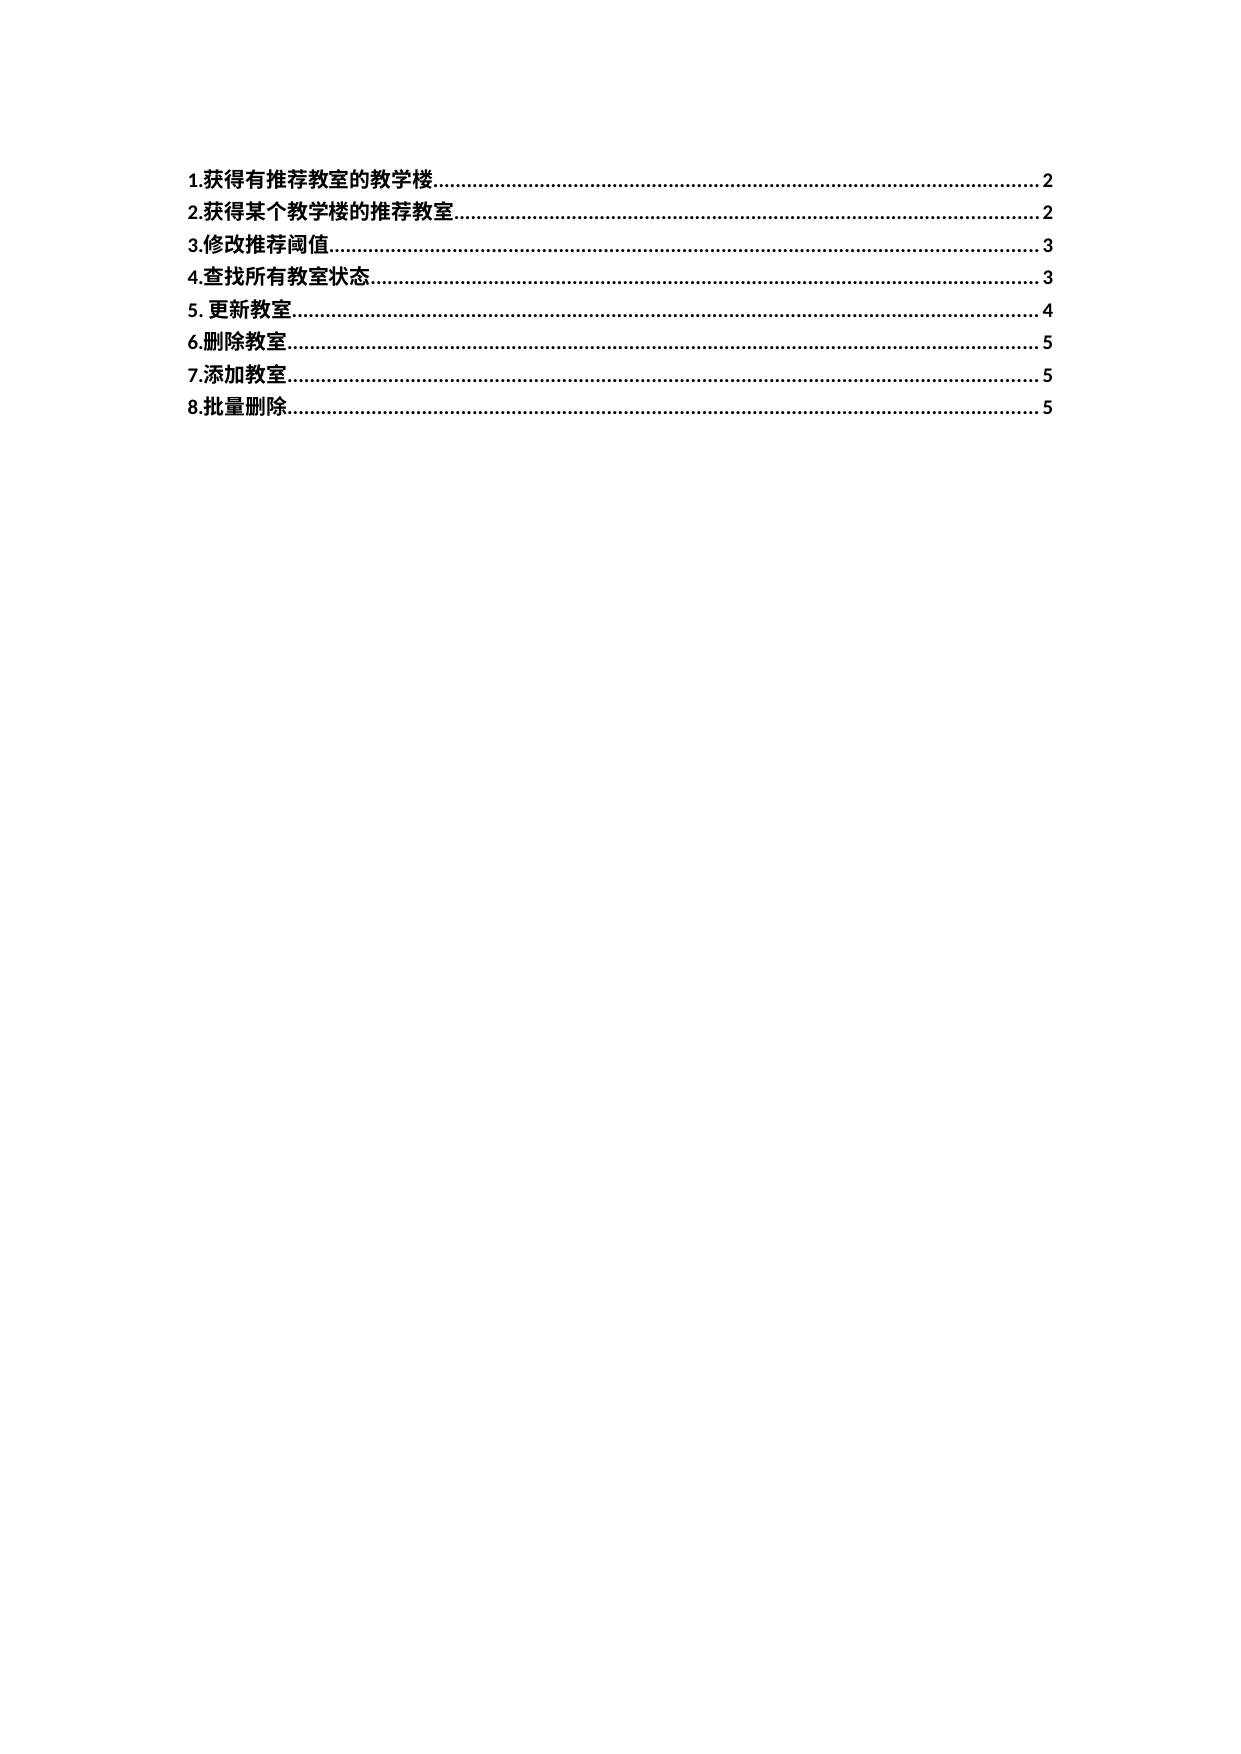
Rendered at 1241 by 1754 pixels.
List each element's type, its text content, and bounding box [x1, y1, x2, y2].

text 4.查找所有教室状态 3 [187, 259, 1053, 292]
text 3.修改推荐阈值 3 [187, 227, 1053, 259]
text 1.获得有推荐教室的教学楼 2 [187, 162, 1053, 194]
text 8.批量删除 5 [187, 389, 1053, 422]
text 2.获得某个教学楼的推荐教室 2 [187, 194, 1053, 227]
text 7.添加教室 5 [187, 357, 1053, 389]
text 5. 更新教室 4 [187, 292, 1053, 324]
text 6.删除教室 5 [187, 324, 1053, 357]
